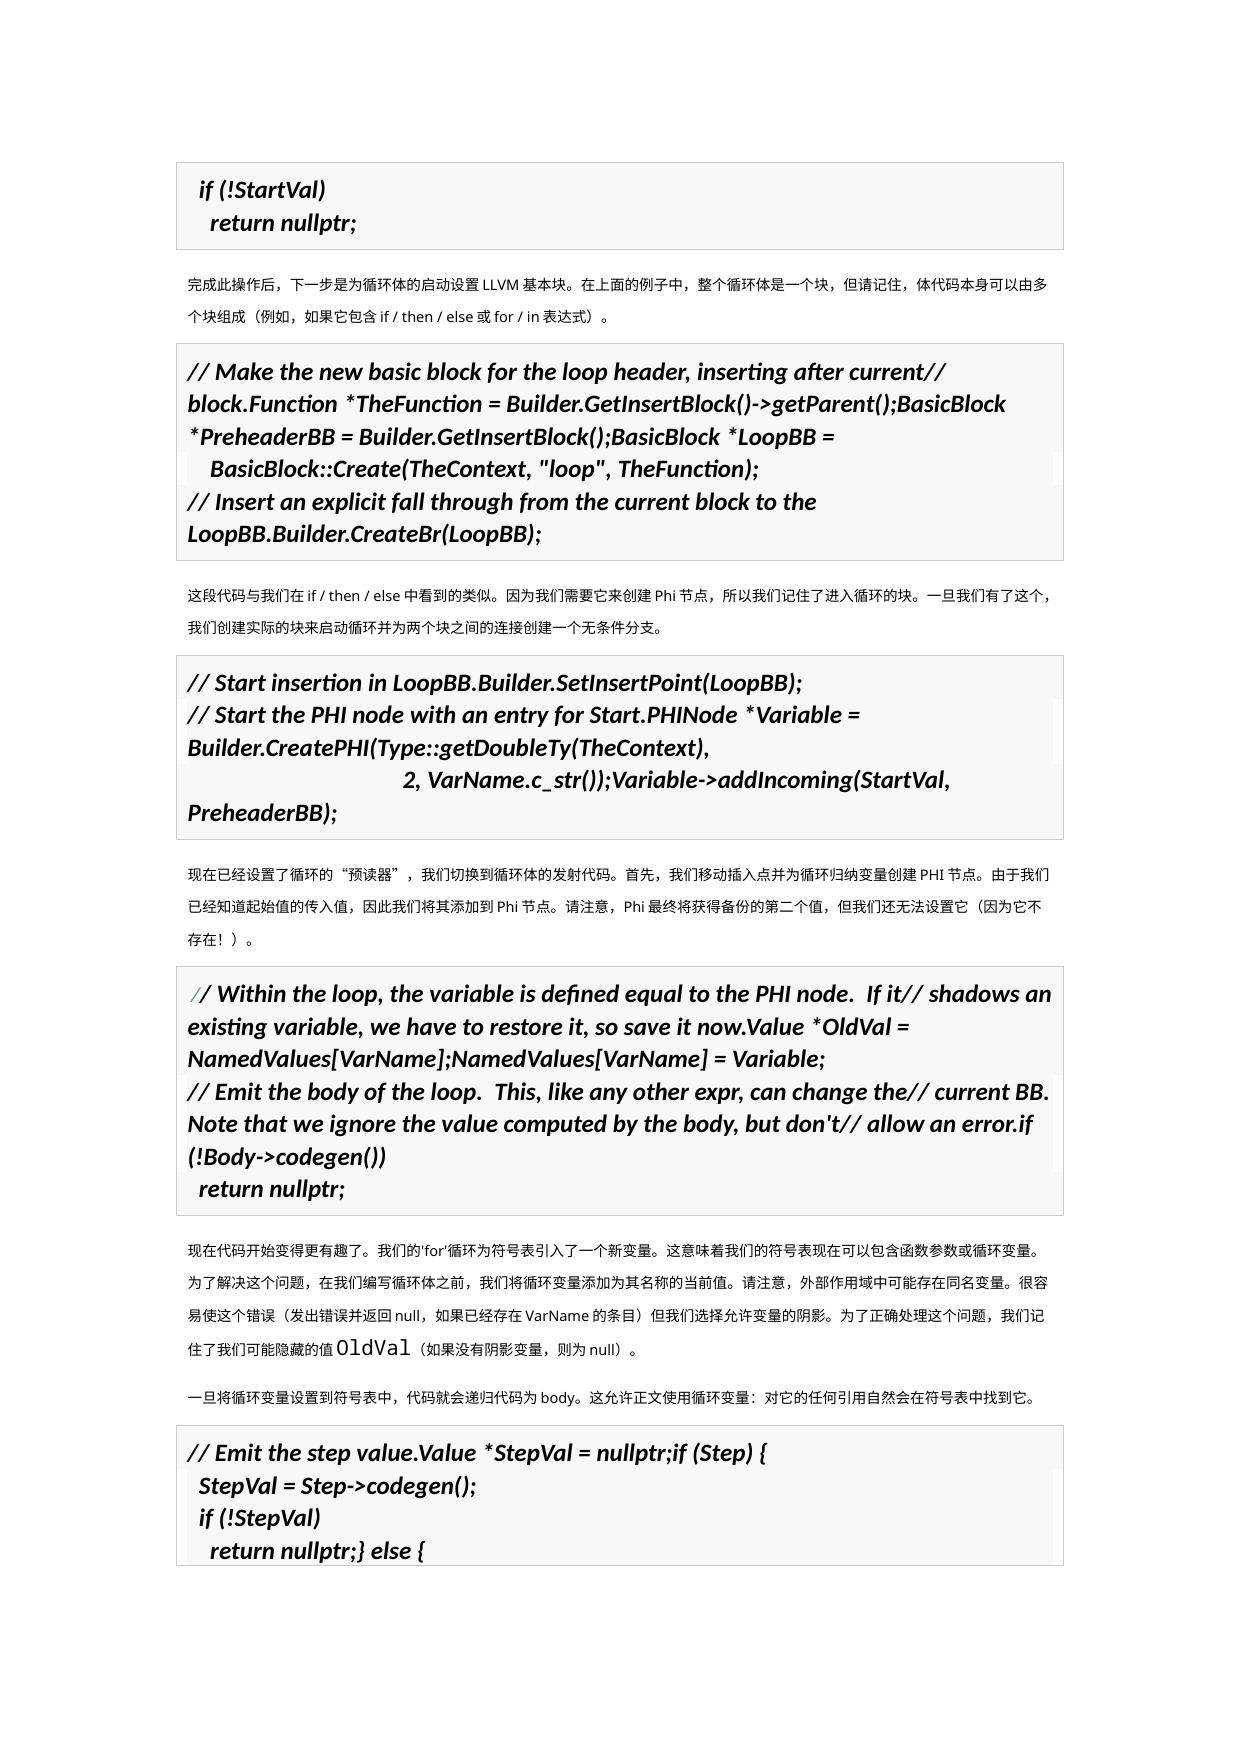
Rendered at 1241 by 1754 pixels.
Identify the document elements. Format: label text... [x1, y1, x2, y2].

text if (!StartVal) [177, 163, 1063, 194]
text if (!StepVal) [187, 1501, 1053, 1534]
text return nullptr; [177, 1161, 1063, 1215]
text return nullptr; [177, 194, 1063, 249]
text // Start the PHI node with an entry for Start.PHINode *Variable = Builder.CreatePHI(Type::getDoubleTy(TheContext), [187, 699, 1053, 752]
text 一旦将循环变量设置到符号表中，代码就会递归代码为body。这允许正文使用循环变量：对它的任何引用自然会在符号表中找到它。 [187, 1381, 1053, 1414]
text BasicBlock::Create(TheContext, "loop", TheFunction); [187, 452, 1053, 473]
text // Within the loop, the variable is defined equal to the PHI node. If it// shadows an existing variable, we have to restore it, so save it now.Value *OldVal = NamedValues[VarName];NamedValues[VarName] = Variable; [177, 967, 1063, 1075]
text 完成此操作后，下一步是为循环体的启动设置LLVM基本块。在上面的例子中，整个循环体是一个块，但请记住，体代码本身可以由多个块组成（例如，如果它包含if / then / else或for / in表达式）。 [187, 267, 1053, 332]
text // Start insertion in LoopBB.Builder.SetInsertPoint(LoopBB); [177, 656, 1063, 699]
text return nullptr;} else { [187, 1534, 1053, 1565]
text // Emit the step value.Value *StepVal = nullptr;if (Step) { [177, 1426, 1063, 1469]
text // Emit the body of the loop. This, like any other expr, can change the// current BB. Note that we ignore the value computed by the body, but don't// allow an error.if (!Body->codegen()) [187, 1075, 1053, 1161]
text 现在代码开始变得更有趣了。我们的'for'循环为符号表引入了一个新变量。这意味着我们的符号表现在可以包含函数参数或循环变量。为了解决这个问题，在我们编写循环体之前，我们将循环变量添加为其名称的当前值。请注意，外部作用域中可能存在同名变量。很容易使这个错误（发出错误并返回null，如果已经存在VarName的条目）但我们选择允许变量的阴影。为了正确处理这个问题，我们记住了我们可能隐藏的值OldVal（如果没有阴影变量，则为null）。 [187, 1234, 1053, 1364]
text 2, VarName.c_str());Variable->addIncoming(StartVal, PreheaderBB); [177, 752, 1063, 839]
text StepVal = Step->codegen(); [187, 1469, 1053, 1501]
text // Insert an explicit fall through from the current block to the LoopBB.Builder.CreateBr(LoopBB); [177, 473, 1063, 560]
text 现在已经设置了循环的“预读器”，我们切换到循环体的发射代码。首先，我们移动插入点并为循环归纳变量创建PHI节点。由于我们已经知道起始值的传入值，因此我们将其添加到Phi节点。请注意，Phi最终将获得备份的第二个值，但我们还无法设置它（因为它不存在！）。 [187, 858, 1053, 955]
text 这段代码与我们在if / then / else中看到的类似。因为我们需要它来创建Phi节点，所以我们记住了进入循环的块。一旦我们有了这个，我们创建实际的块来启动循环并为两个块之间的连接创建一个无条件分支。 [187, 579, 1053, 644]
text // Make the new basic block for the loop header, inserting after current// block.Function *TheFunction = Builder.GetInsertBlock()->getParent();BasicBlock *PreheaderBB = Builder.GetInsertBlock();BasicBlock *LoopBB = [177, 344, 1063, 452]
